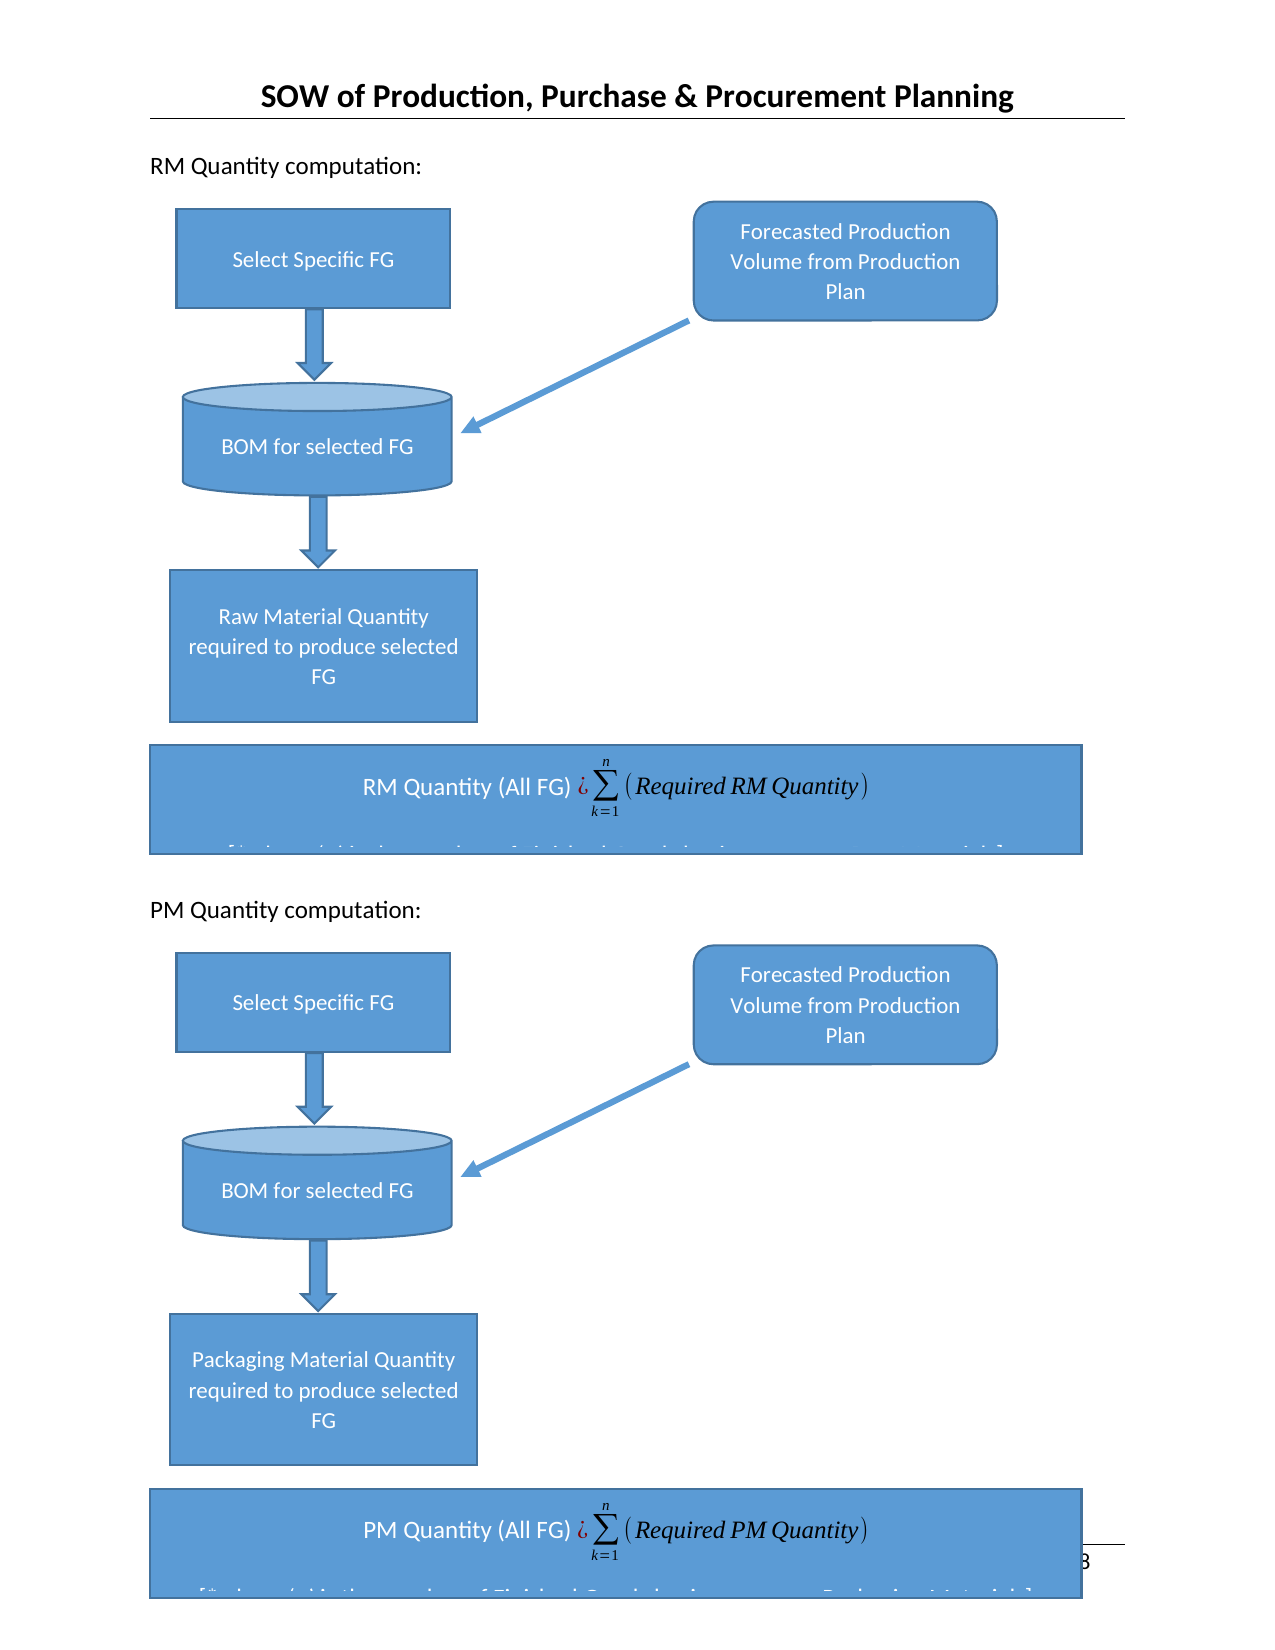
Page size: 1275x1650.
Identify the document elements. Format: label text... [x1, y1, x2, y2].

text RM Quantity computation: [150, 150, 1125, 181]
text PM Quantity computation: [150, 894, 1125, 924]
